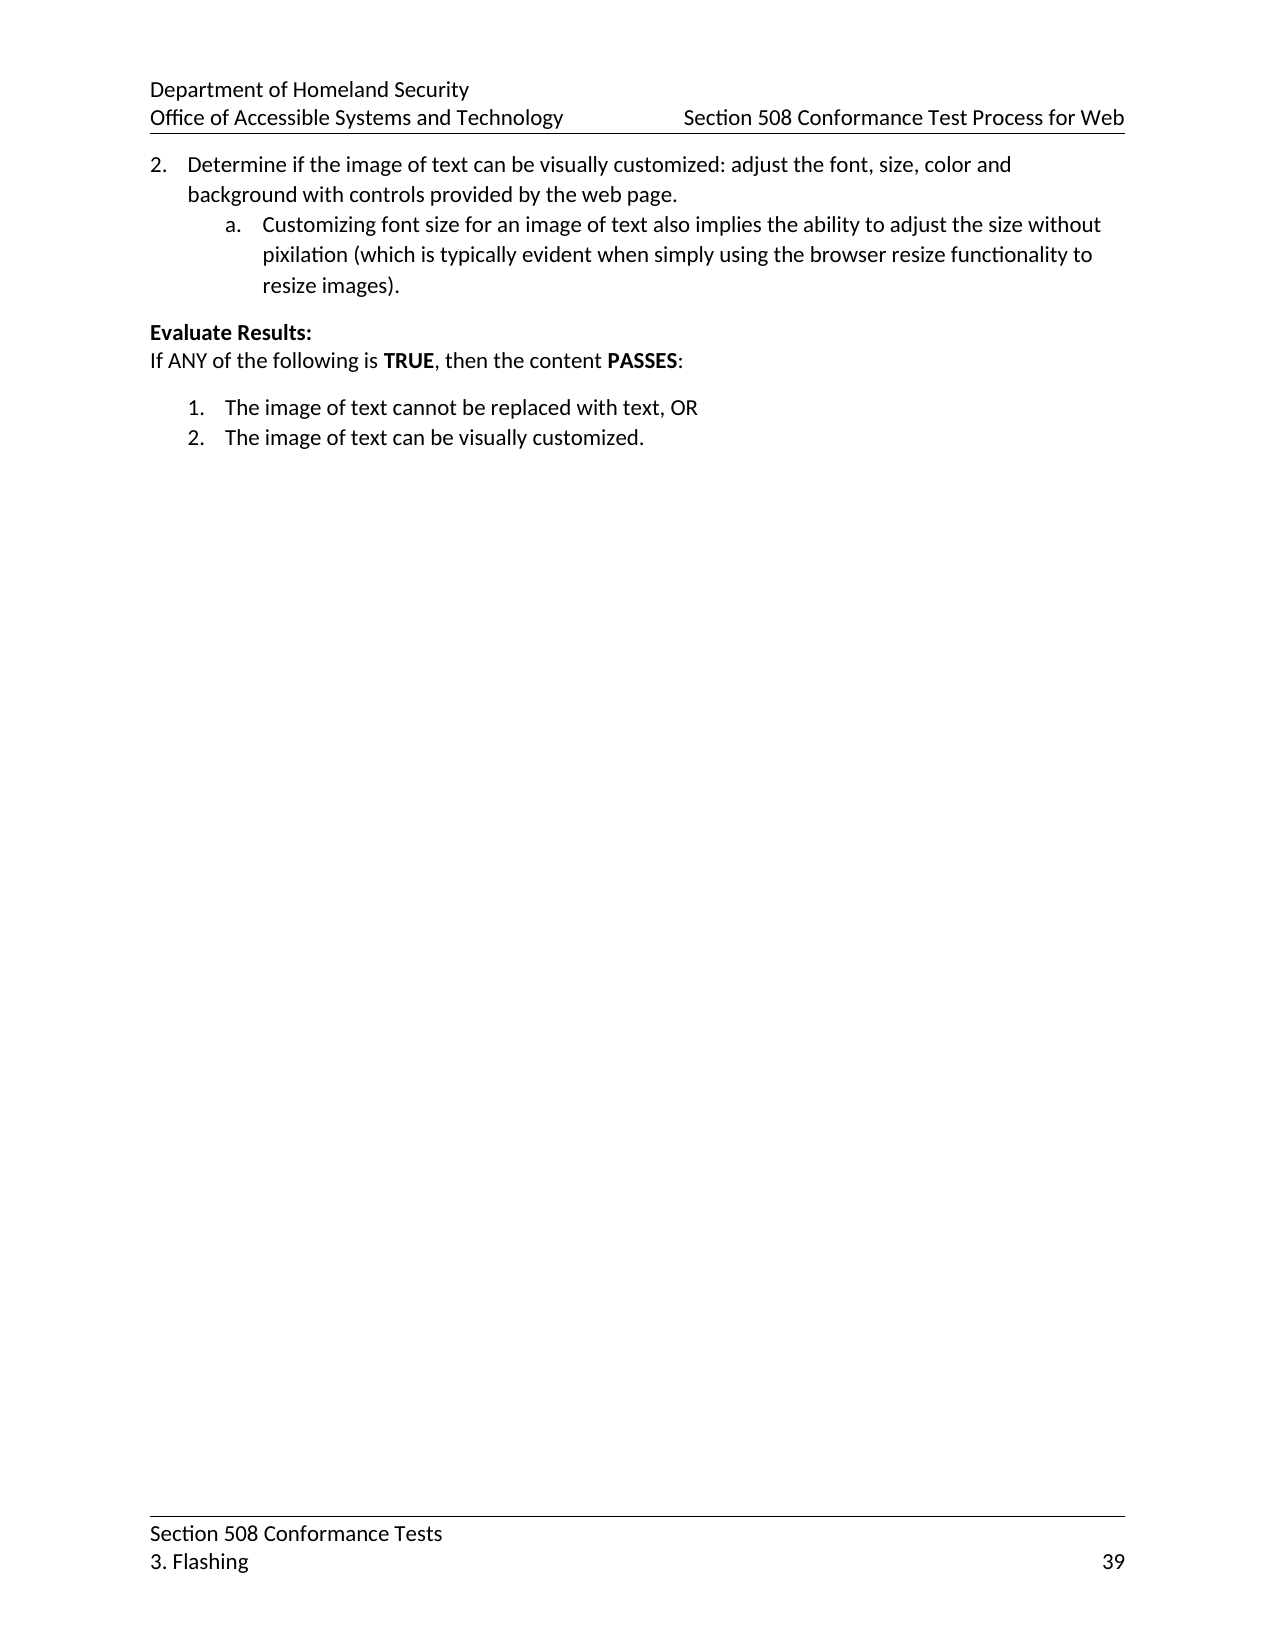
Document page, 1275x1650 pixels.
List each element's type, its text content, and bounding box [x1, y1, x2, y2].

list Customizing font size for an image of text also implies the ability to adjust the size without pixilation (which is typically evident when simply using the browser resize functionality to resize images). [225, 210, 1125, 299]
list Determine if the image of text can be visually customized: adjust the font, size, color and background with controls provided by the web page. [150, 150, 1125, 208]
subtitle Evaluate Results: [150, 318, 1125, 346]
list The image of text cannot be replaced with text, OR [187, 393, 1125, 421]
list The image of text can be visually customized. [187, 423, 1125, 451]
text If ANY of the following is TRUE, then the content PASSES: [150, 346, 1125, 374]
